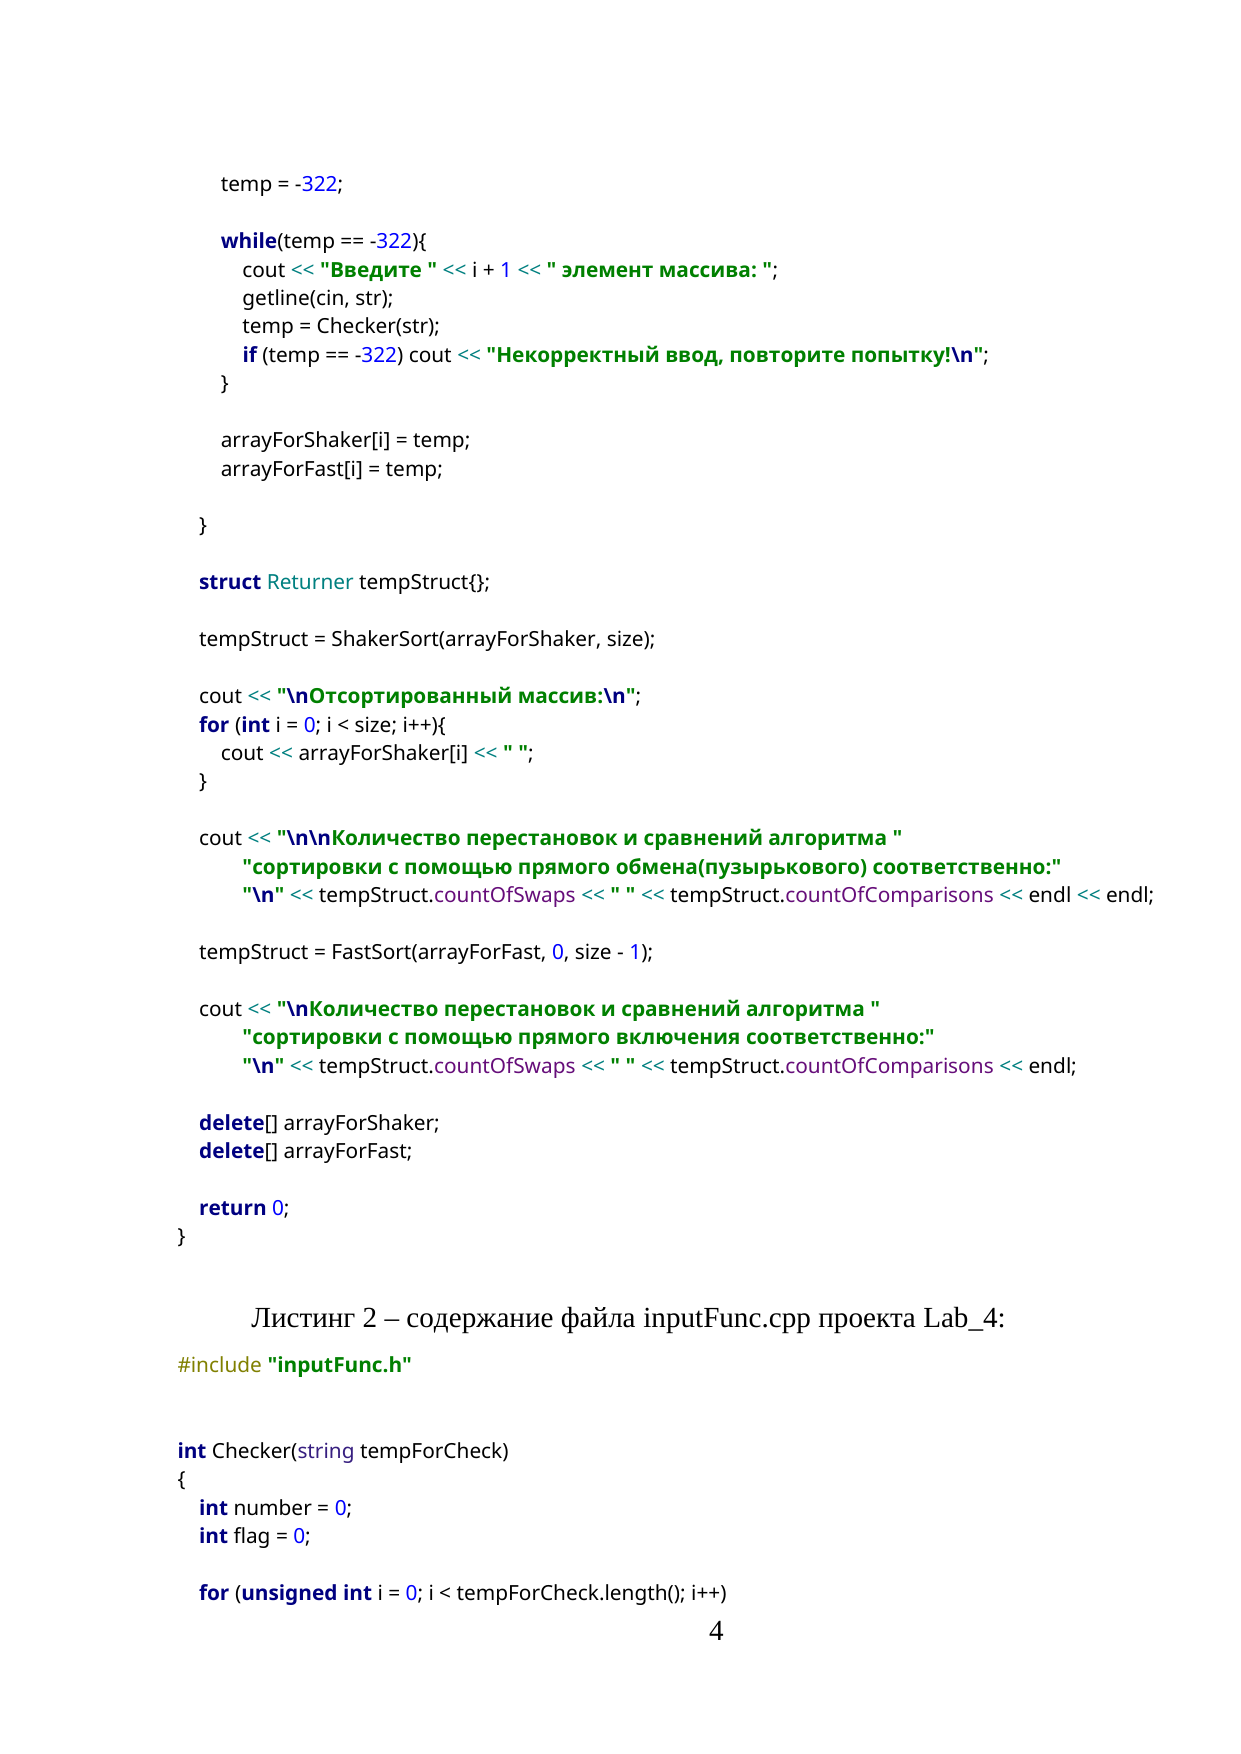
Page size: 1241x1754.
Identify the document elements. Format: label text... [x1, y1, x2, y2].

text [177, 141, 1181, 1250]
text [177, 1351, 1181, 1607]
text Листинг 2 – содержание файла inputFunc.cpp проекта Lab_4: [177, 1300, 1181, 1334]
